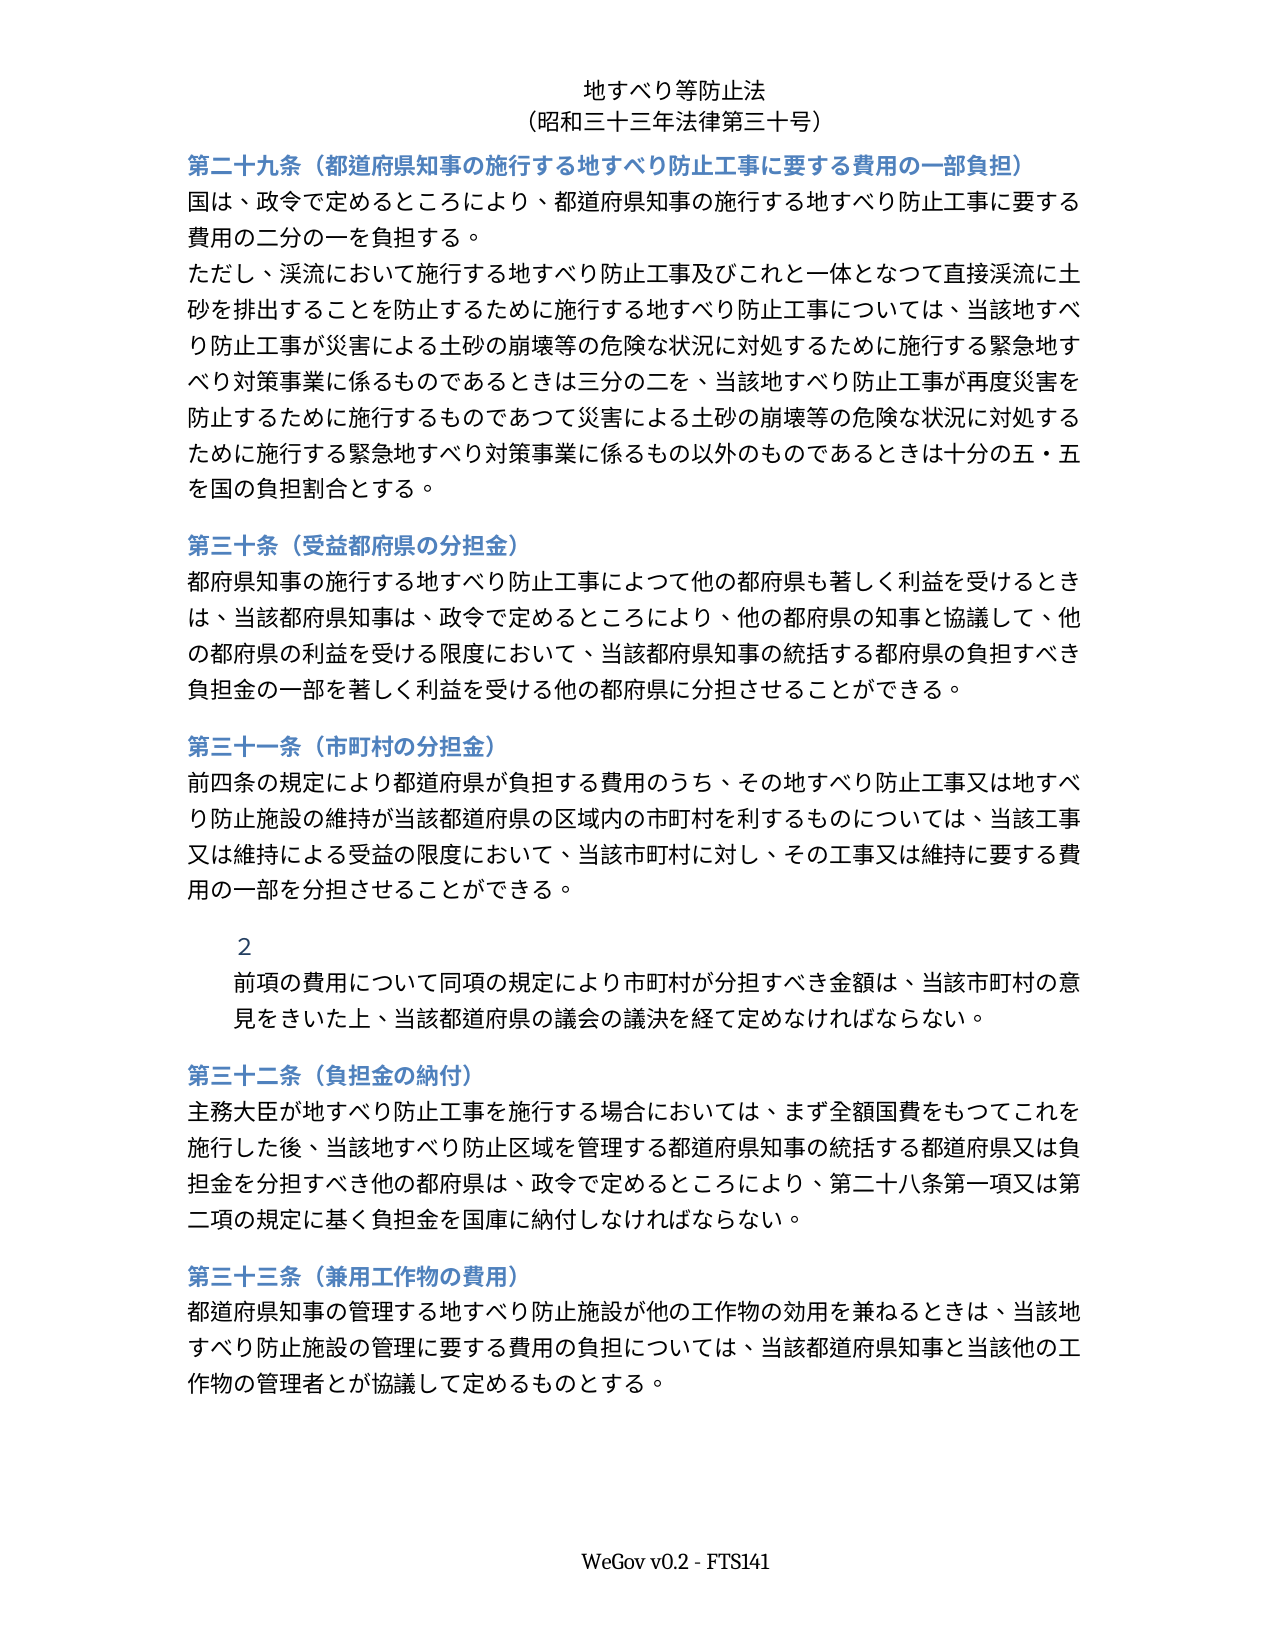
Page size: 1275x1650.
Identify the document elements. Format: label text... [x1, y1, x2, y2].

subtitle 第三十一条（市町村の分担金） [187, 731, 1087, 762]
subtitle 第三十二条（負担金の納付） [187, 1060, 1087, 1091]
subtitle 第二十九条（都道府県知事の施行する地すべり防止工事に要する費用の一部負担） [187, 150, 1087, 181]
subtitle ２ [233, 931, 1087, 962]
text 都道府県知事の管理する地すべり防止施設が他の工作物の効用を兼ねるときは、当該地すべり防止施設の管理に要する費用の負担については、当該都道府県知事と当該他の工作物の管理者とが協議して定めるものとする。 [187, 1296, 1087, 1399]
text 都府県知事の施行する地すべり防止工事によつて他の都府県も著しく利益を受けるときは、当該都府県知事は、政令で定めるところにより、他の都府県の知事と協議して、他の都府県の利益を受ける限度において、当該都府県知事の統括する都府県の負担すべき負担金の一部を著しく利益を受ける他の都府県に分担させることができる。 [187, 566, 1087, 705]
text 前四条の規定により都道府県が負担する費用のうち、その地すべり防止工事又は地すべり防止施設の維持が当該都道府県の区域内の市町村を利するものについては、当該工事又は維持による受益の限度において、当該市町村に対し、その工事又は維持に要する費用の一部を分担させることができる。 [187, 767, 1087, 906]
text 国は、政令で定めるところにより、都道府県知事の施行する地すべり防止工事に要する費用の二分の一を負担する。 ただし、渓流において施行する地すべり防止工事及びこれと一体となつて直接渓流に土砂を排出することを防止するために施行する地すべり防止工事については、当該地すべり防止工事が災害による土砂の崩壊等の危険な状況に対処するために施行する緊急地すべり対策事業に係るものであるときは三分の二を、当該地すべり防止工事が再度災害を防止するために施行するものであつて災害による土砂の崩壊等の危険な状況に対処するために施行する緊急地すべり対策事業に係るもの以外のものであるときは十分の五・五を国の負担割合とする。 [187, 186, 1087, 505]
text 前項の費用について同項の規定により市町村が分担すべき金額は、当該市町村の意見をきいた上、当該都道府県の議会の議決を経て定めなければならない。 [233, 967, 1087, 1034]
subtitle 第三十条（受益都府県の分担金） [187, 530, 1087, 561]
subtitle 第三十三条（兼用工作物の費用） [187, 1260, 1087, 1292]
text 主務大臣が地すべり防止工事を施行する場合においては、まず全額国費をもつてこれを施行した後、当該地すべり防止区域を管理する都道府県知事の統括する都道府県又は負担金を分担すべき他の都府県は、政令で定めるところにより、第二十八条第一項又は第二項の規定に基く負担金を国庫に納付しなければならない。 [187, 1096, 1087, 1235]
